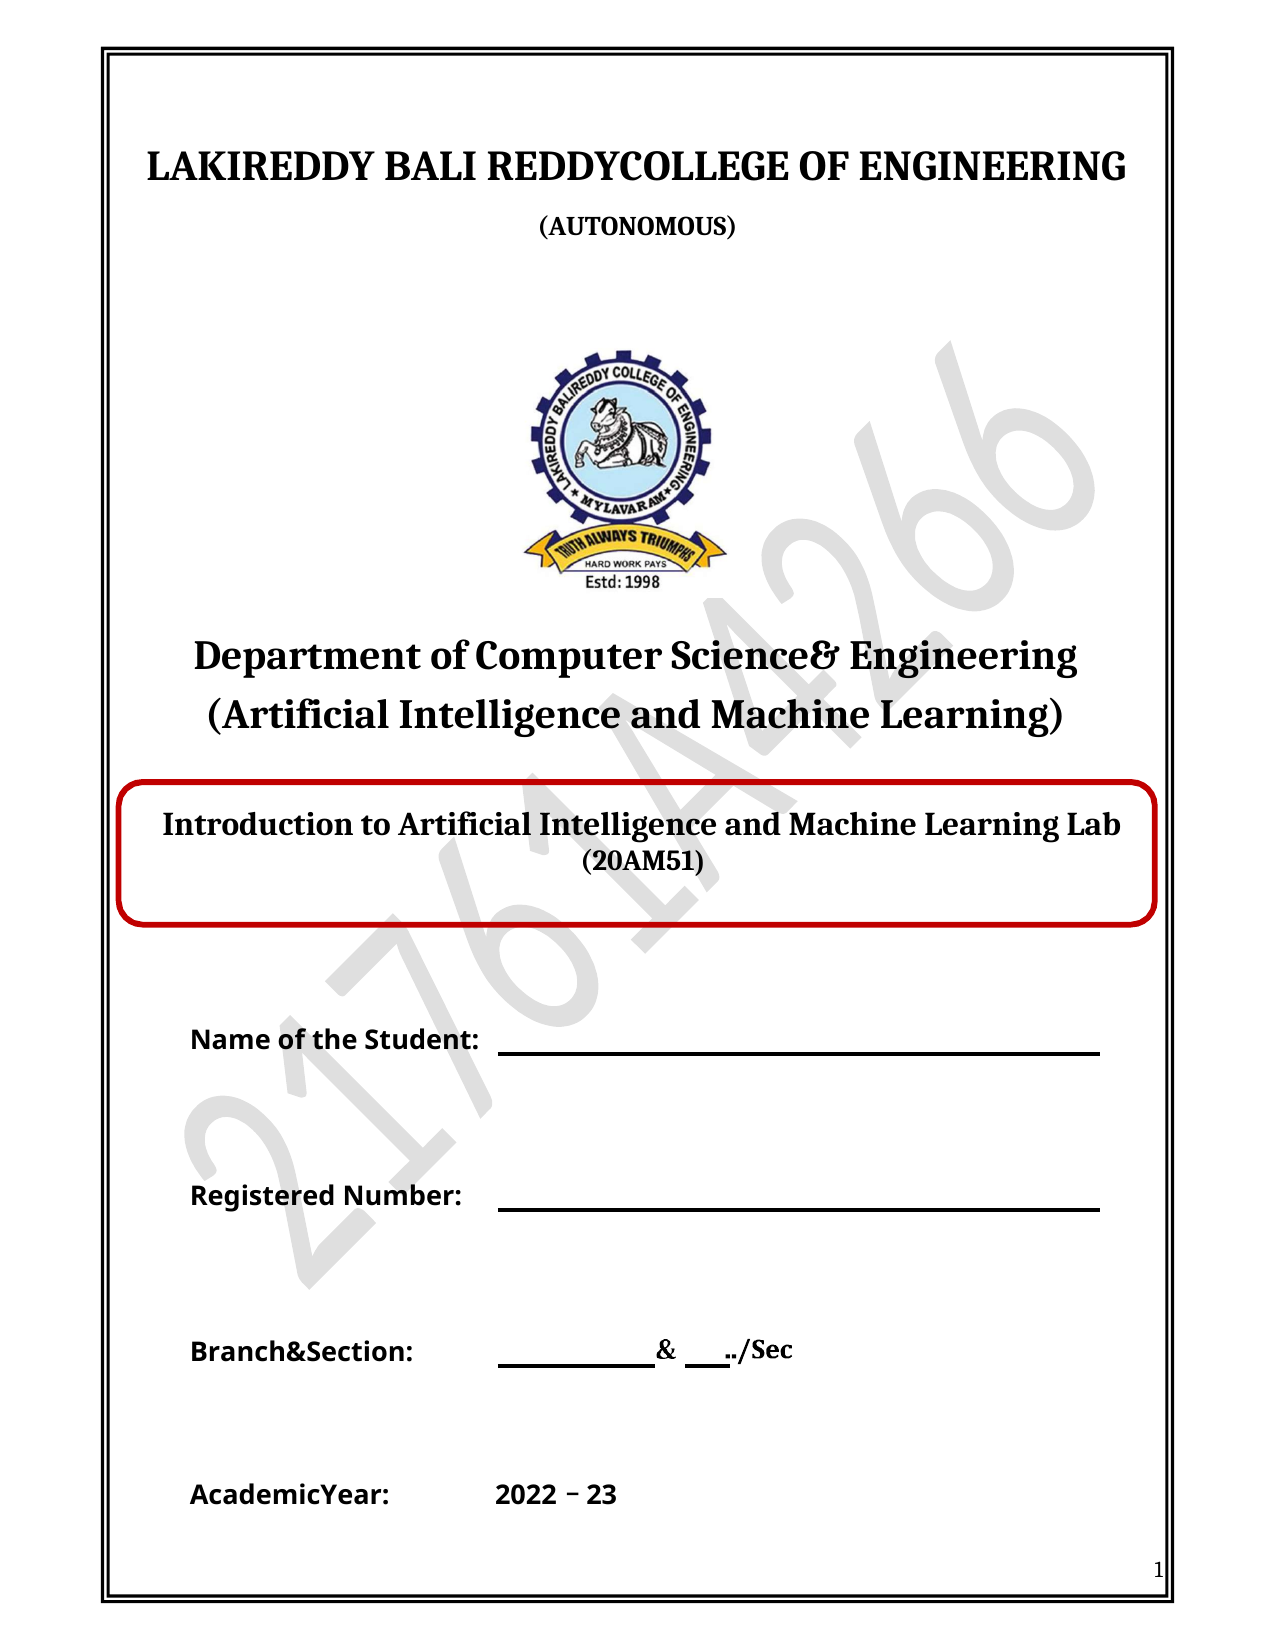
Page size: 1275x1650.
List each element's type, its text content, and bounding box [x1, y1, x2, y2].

text AcademicYear: 2022 23 [189, 1475, 1162, 1512]
text Branch&Section: [189, 1332, 1162, 1369]
title (Artificial Intelligence and Machine Learning) [120, 691, 1152, 738]
subtitle LAKIREDDY BALI REDDYCOLLEGE OF ENGINEERING [121, 141, 1152, 191]
text (AUTONOMOUS) [121, 211, 1153, 242]
title Department of Computer Science& Engineering [120, 632, 1152, 680]
picture [517, 341, 730, 598]
text Name of the Student: [189, 1021, 1162, 1058]
title Introduction to Artificial Intelligence and Machine Learning Lab (20AM51) [132, 805, 1152, 878]
text Registered Number: [189, 1177, 1162, 1213]
